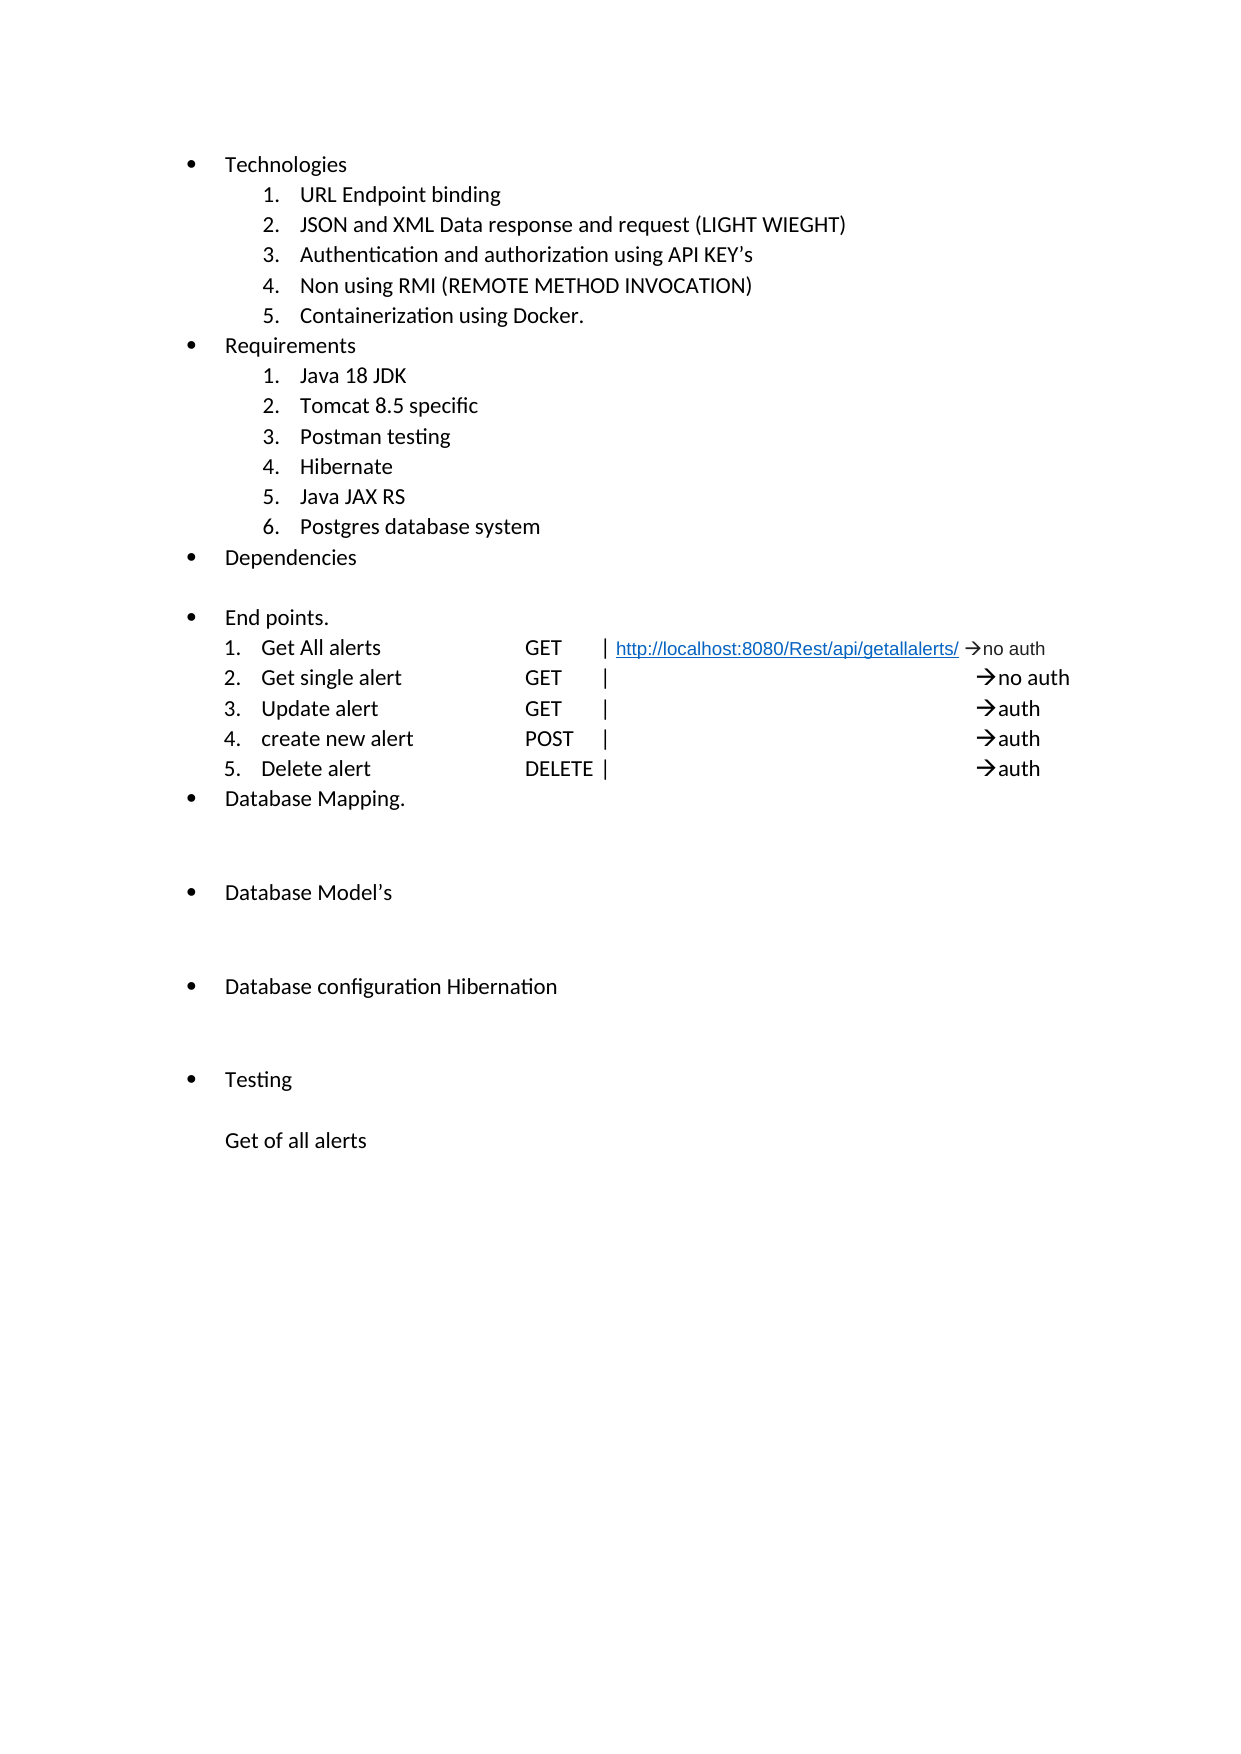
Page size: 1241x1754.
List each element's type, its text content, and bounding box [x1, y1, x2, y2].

list Java JAX RS [262, 482, 1090, 510]
list URL Endpoint binding [262, 180, 1090, 208]
list Requirements [187, 331, 1090, 359]
list JSON and XML Data response and request (LIGHT WIEGHT) [262, 210, 1090, 238]
list Testing [187, 1066, 1090, 1094]
list Postgres database system [262, 512, 1090, 541]
list Tomcat 8.5 specific [262, 392, 1090, 420]
list Technologies [187, 150, 1090, 178]
list Get All alerts GET | http://localhost:8080/Rest/api/getallalerts/ no auth [224, 633, 1090, 661]
list Containerization using Docker. [262, 301, 1090, 329]
list Java 18 JDK [262, 361, 1090, 389]
list Dependencies [187, 543, 1090, 601]
list Database configuration Hibernation [187, 972, 1090, 1000]
list Hibernate [262, 452, 1090, 480]
list Database Mapping. [187, 784, 1090, 812]
list End points. [187, 603, 1090, 631]
list Database Model’s [187, 878, 1090, 906]
list Authentication and authorization using API KEY’s [262, 241, 1090, 269]
list Update alert GET | auth [224, 694, 1090, 722]
list Postman testing [262, 422, 1090, 450]
list Get single alert GET | no auth [224, 663, 1090, 692]
list Delete alert DELETE | auth [224, 754, 1090, 782]
list create new alert POST | auth [224, 724, 1090, 752]
list Non using RMI (REMOTE METHOD INVOCATION) [262, 271, 1090, 299]
list Get of all alerts [225, 1126, 1090, 1154]
